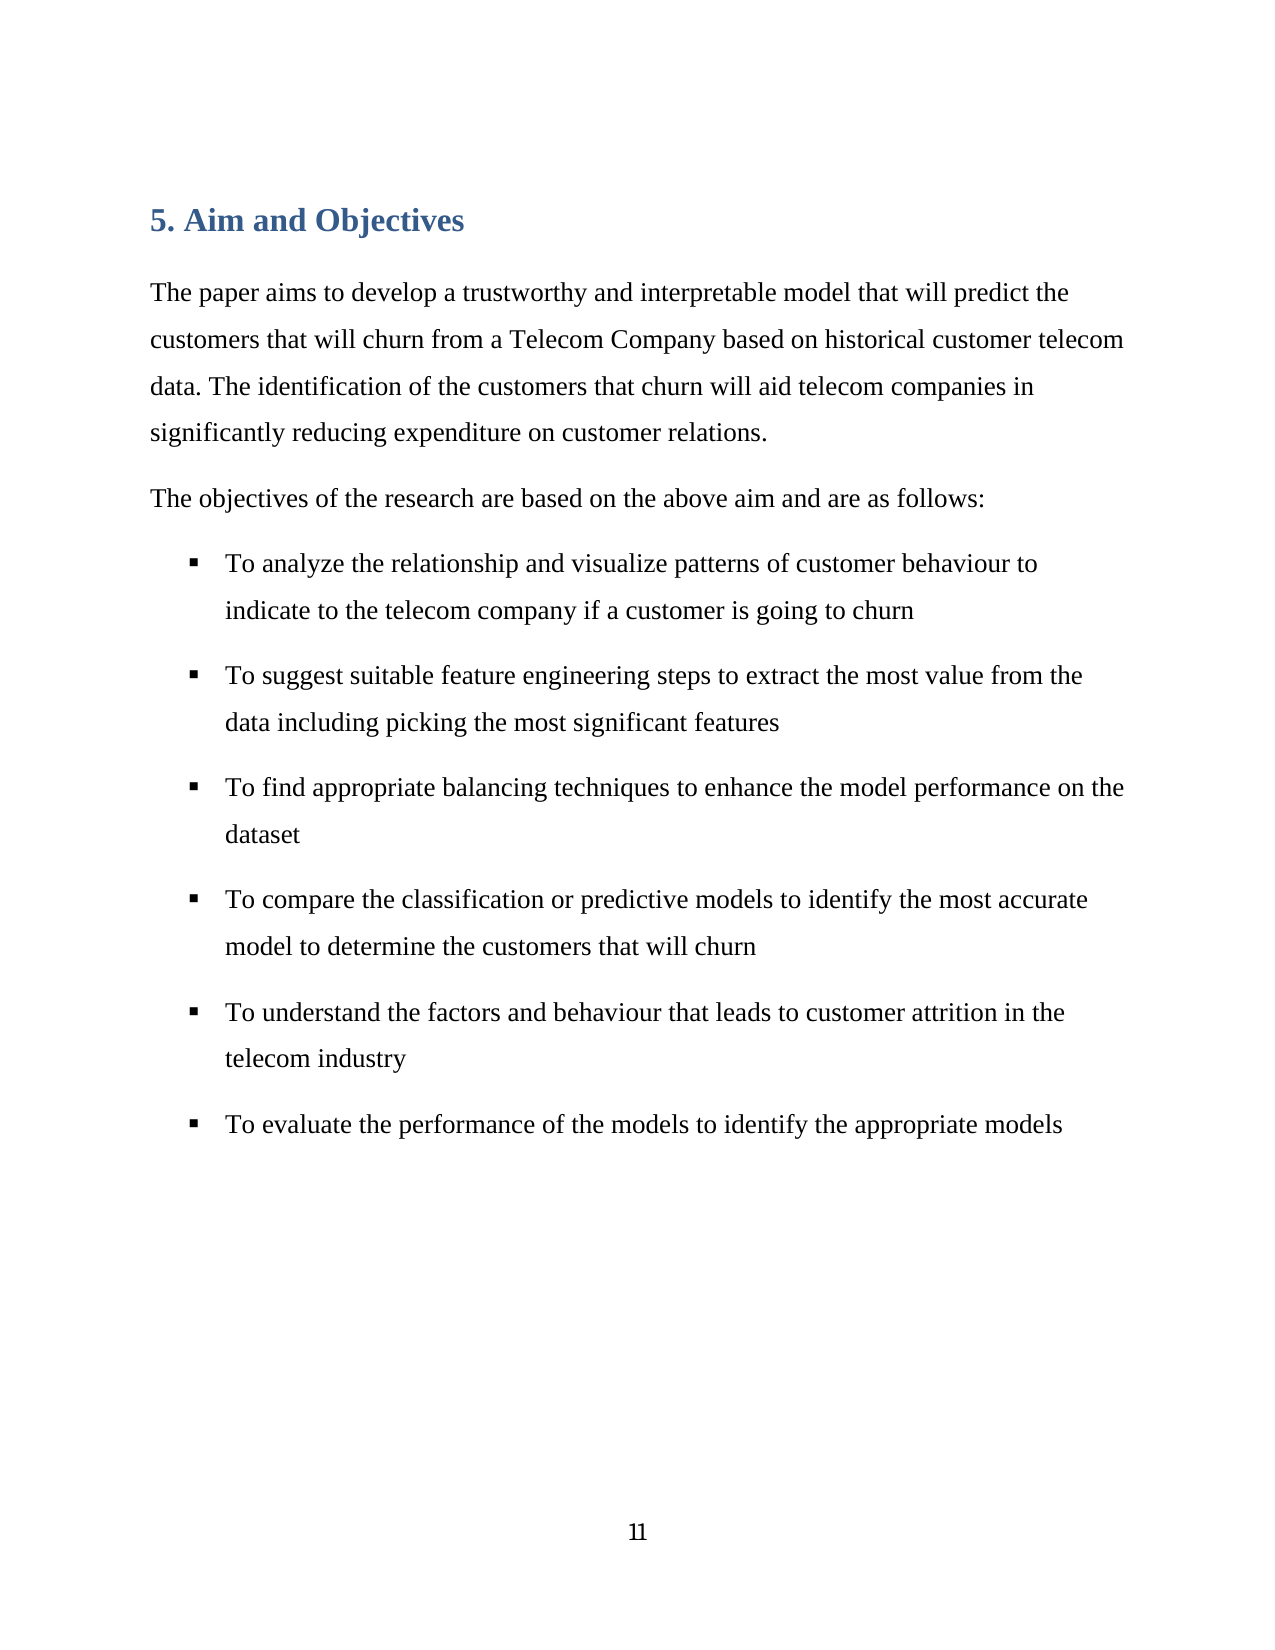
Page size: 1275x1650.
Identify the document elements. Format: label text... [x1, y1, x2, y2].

text The paper aims to develop a trustworthy and interpretable model that will predict the customers that will churn from a Telecom Company based on historical customer telecom data. The identification of the customers that churn will aid telecom companies in significantly reducing expenditure on customer relations. [150, 276, 1125, 447]
list To analyze the relationship and visualize patterns of customer behaviour to indicate to the telecom company if a customer is going to churn [187, 547, 1125, 625]
list To understand the factors and behaviour that leads to customer attrition in the telecom industry [187, 996, 1125, 1074]
list To find appropriate balancing techniques to enhance the model performance on the dataset [187, 771, 1125, 849]
subtitle 5. Aim and Objectives [150, 200, 1125, 238]
list To evaluate the performance of the models to identify the appropriate models [187, 1108, 1125, 1139]
list To compare the classification or predictive models to identify the most accurate model to determine the customers that will churn [187, 884, 1125, 962]
list To suggest suitable feature engineering steps to extract the most value from the data including picking the most significant features [187, 659, 1125, 737]
text The objectives of the research are based on the above aim and are as follows: [150, 482, 1125, 513]
